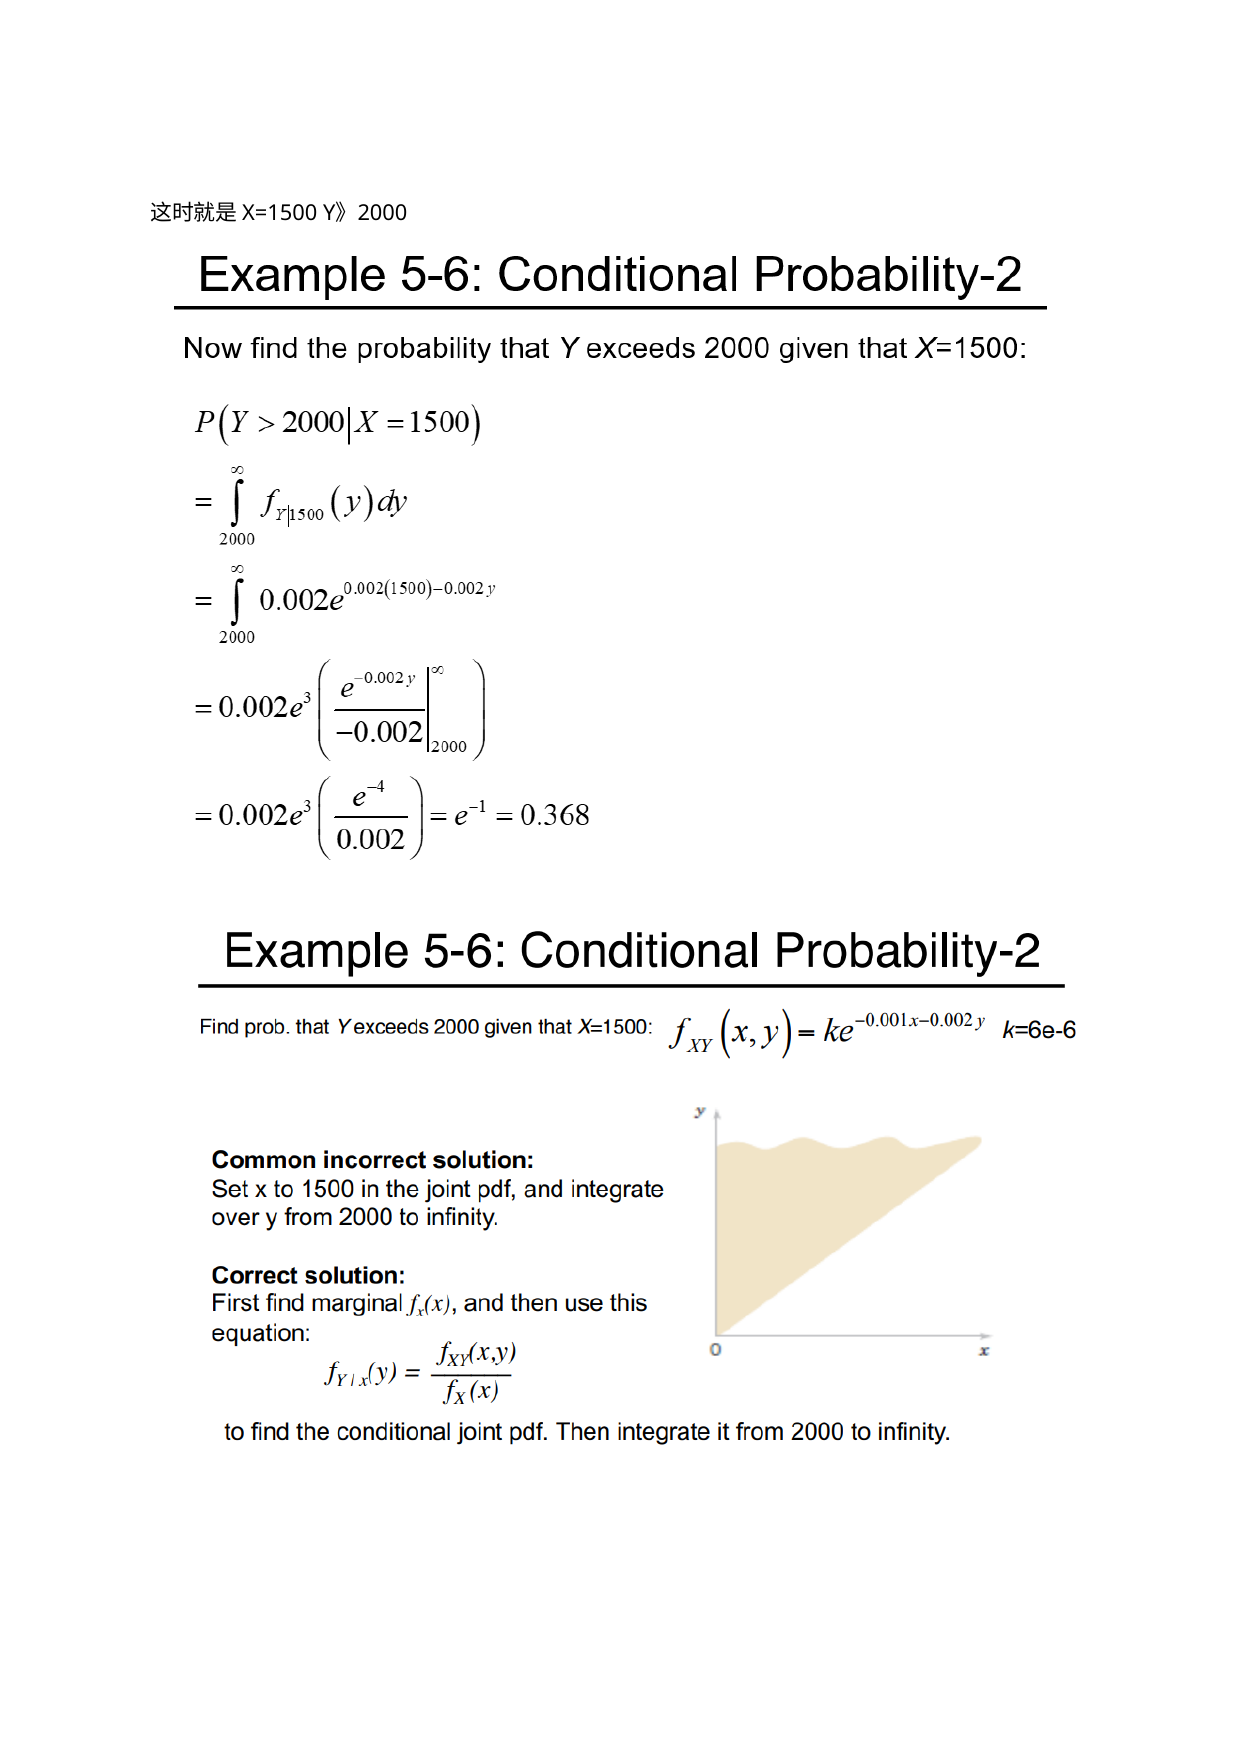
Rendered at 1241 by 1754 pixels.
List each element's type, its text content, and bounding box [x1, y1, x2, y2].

text 这时就是X=1500 Y》2000 [150, 194, 1090, 227]
picture [150, 909, 1091, 1487]
picture [150, 227, 1091, 897]
